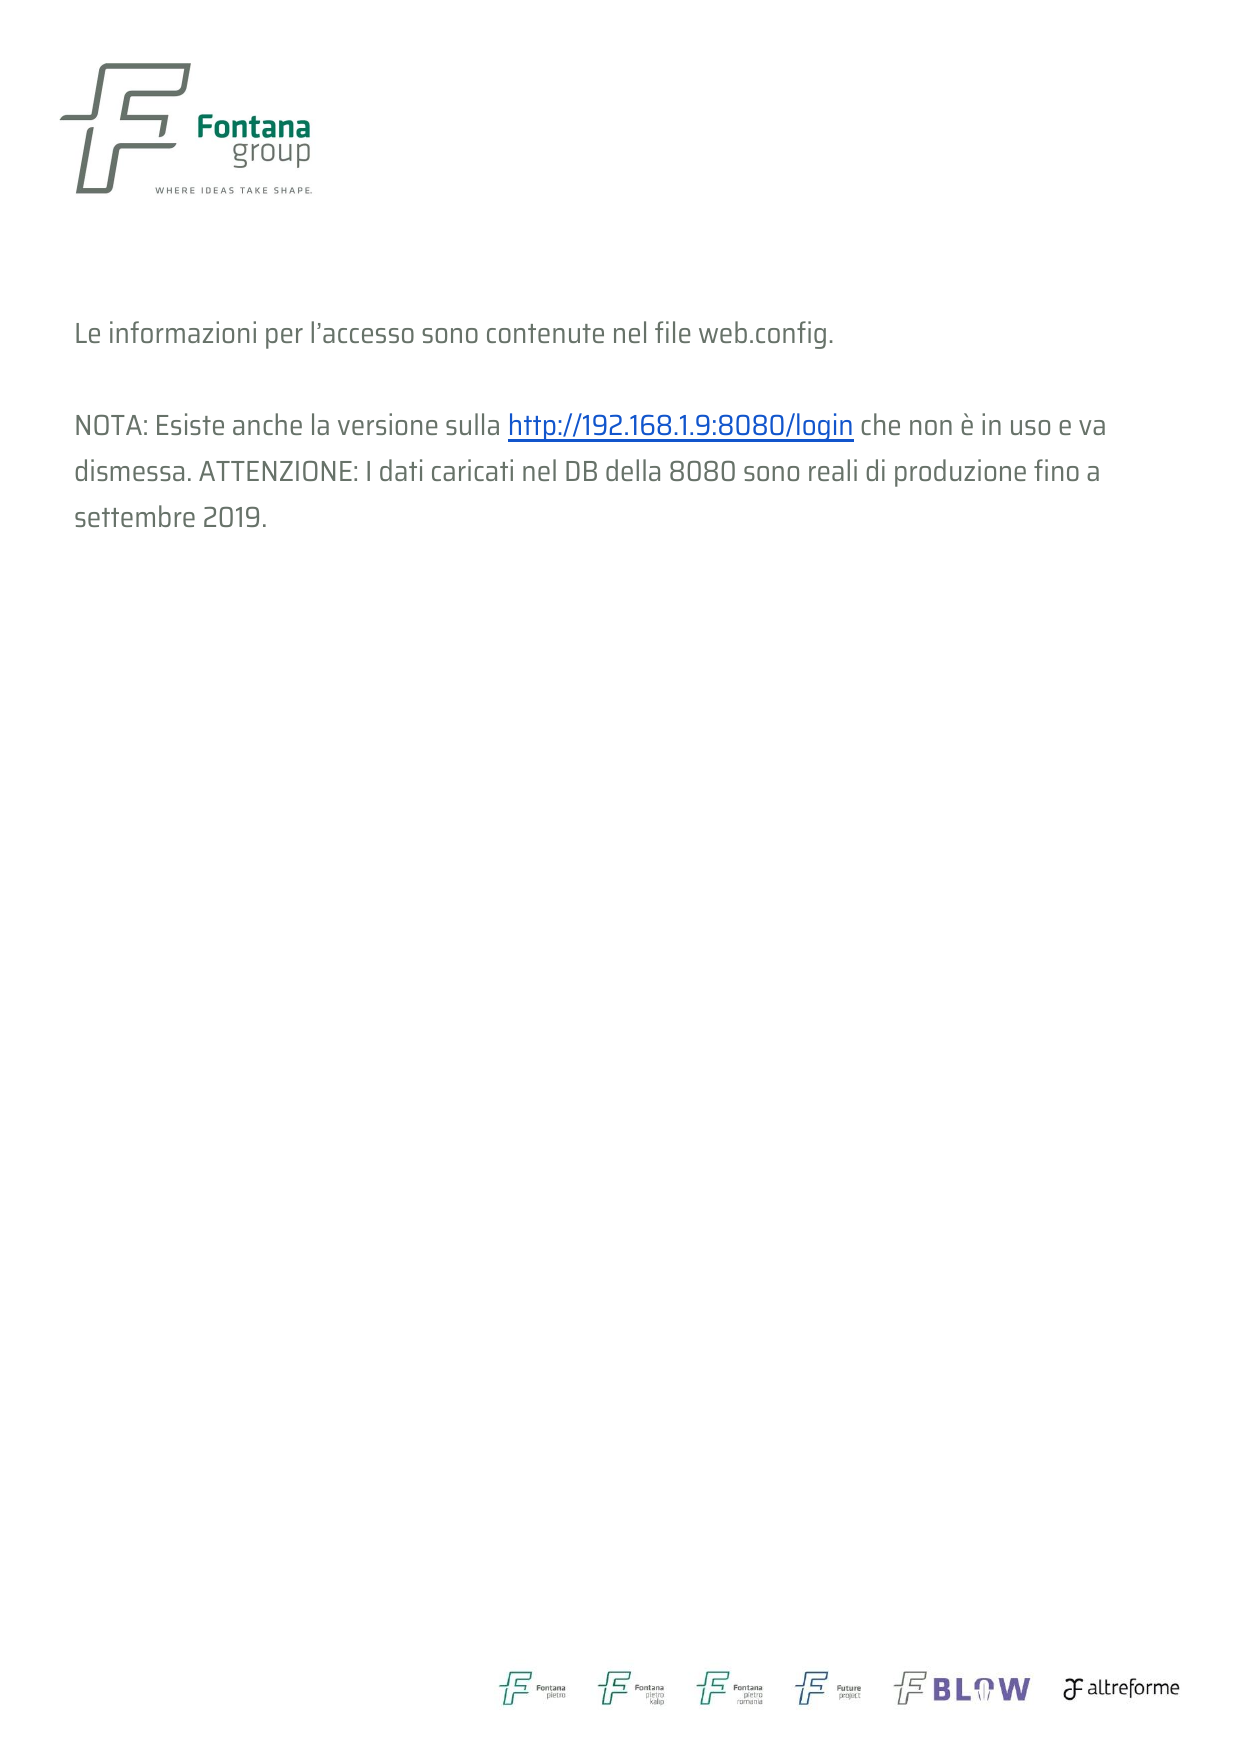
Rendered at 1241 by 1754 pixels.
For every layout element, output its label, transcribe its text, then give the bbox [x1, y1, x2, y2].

picture [29, 1571, 1199, 1738]
text Le informazioni per l’accesso sono contenute nel file web.config. [74, 310, 1166, 356]
text NOTA: Esiste anche la versione sulla http://192.168.1.9:8080/login che non è in uso e va dismessa. ATTENZIONE: I dati caricati nel DB della 8080 sono reali di produzione fino a settembre 2019. [74, 402, 1166, 540]
picture [59, 63, 325, 211]
